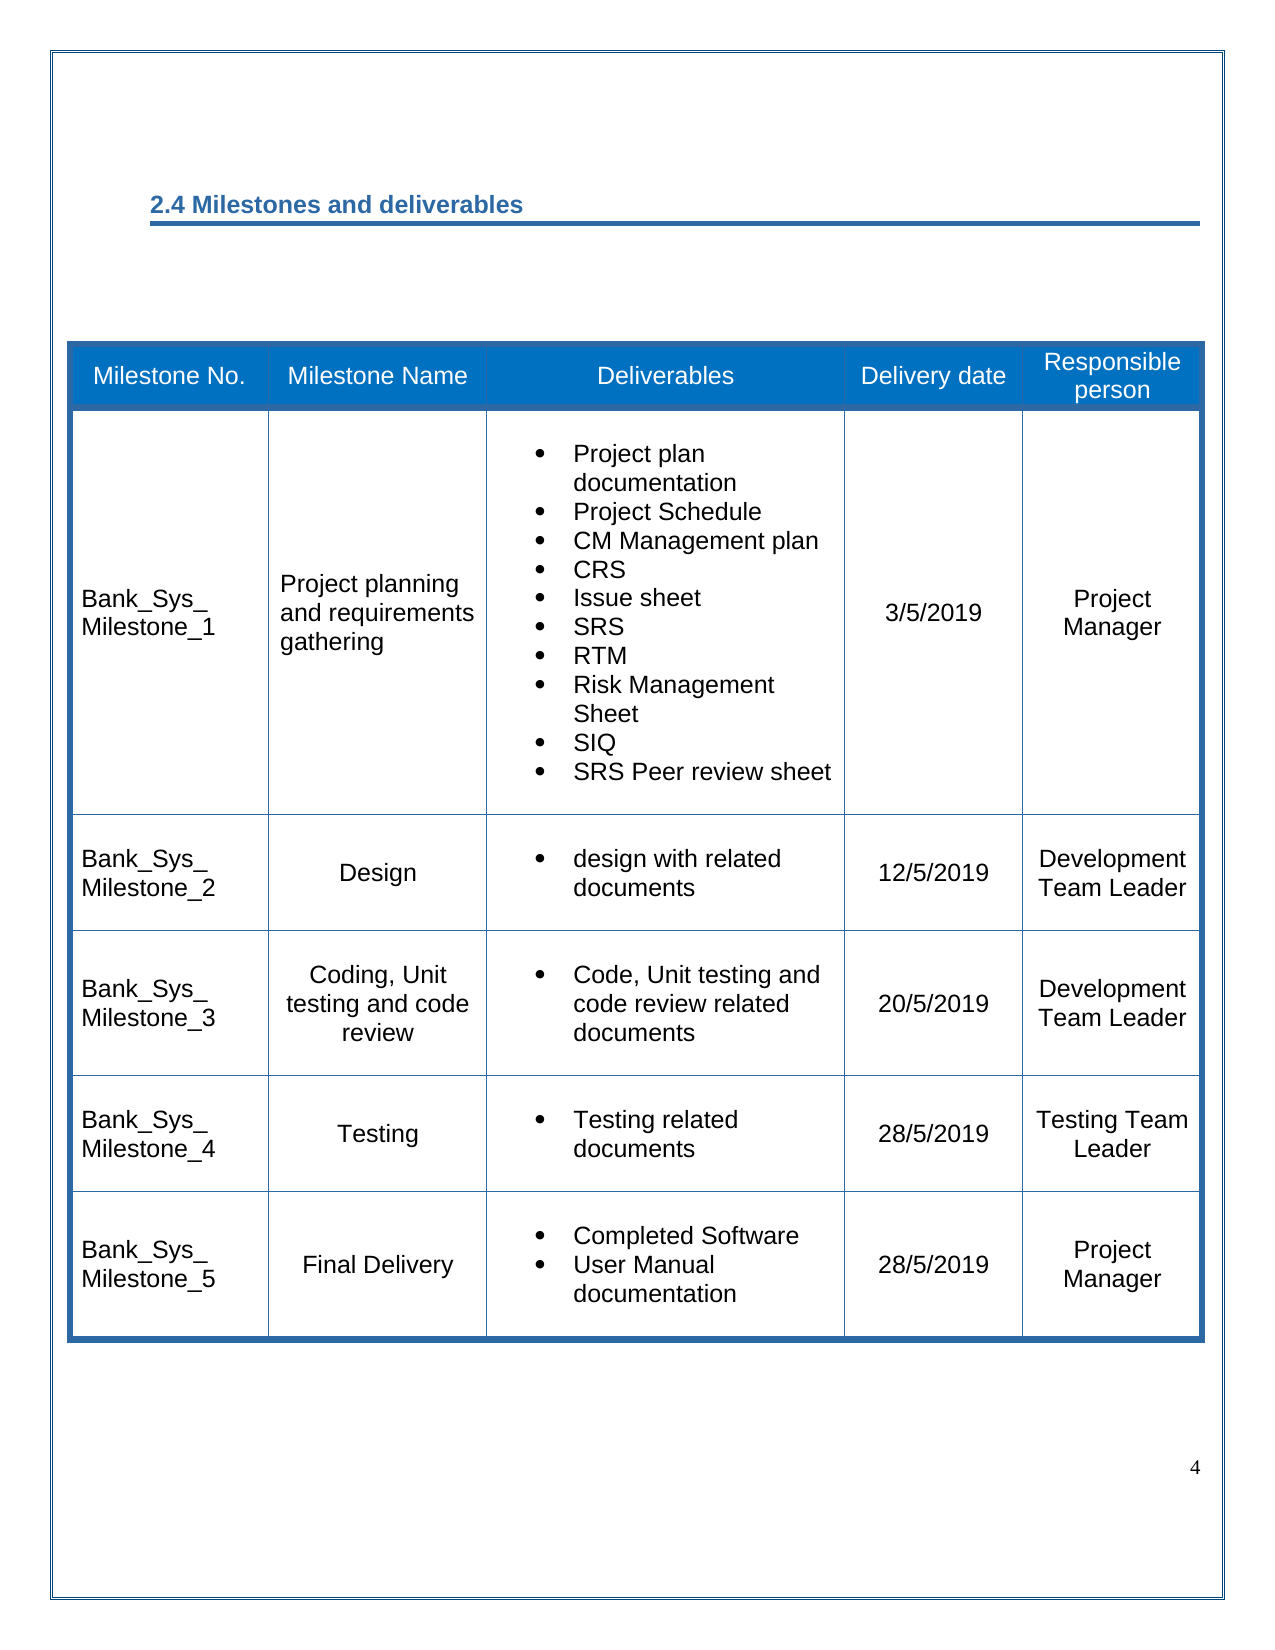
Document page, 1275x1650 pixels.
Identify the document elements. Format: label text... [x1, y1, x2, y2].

table_cell Project plan documentation Project Schedule CM Management plan CRS Issue sheet SRS RTM Risk Management Sheet SIQ SRS Peer review sheet [487, 411, 844, 814]
table_cell Development Team Leader [1023, 931, 1199, 1075]
table_cell Code, Unit testing and code review related documents [487, 931, 844, 1075]
table_cell Project Manager [1023, 1192, 1199, 1336]
table_cell Bank_Sys_ Milestone_1 [73, 411, 268, 814]
table_cell Final Delivery [269, 1192, 486, 1336]
table_cell Bank_Sys_ Milestone_5 [73, 1192, 268, 1336]
table_cell Design [269, 815, 486, 930]
text 2.4 Milestones and deliverables [150, 190, 1200, 221]
table_cell Bank_Sys_ Milestone_2 [73, 815, 268, 930]
table_header Milestone Name [269, 347, 486, 404]
table_cell Coding, Unit testing and code review [269, 931, 486, 1075]
table_header Deliverables [487, 347, 844, 404]
table_cell 12/5/2019 [845, 815, 1022, 930]
table_cell Development Team Leader [1023, 815, 1199, 930]
table_cell Project Manager [1023, 411, 1199, 814]
table_cell 28/5/2019 [845, 1076, 1022, 1191]
table_header Delivery date [845, 347, 1022, 404]
table_cell Project planning and requirements gathering [269, 411, 486, 814]
table_cell Bank_Sys_ Milestone_3 [73, 931, 268, 1075]
table_cell Testing Team Leader [1023, 1076, 1199, 1191]
table_cell Testing [269, 1076, 486, 1191]
table_header Responsible person [1023, 347, 1199, 404]
table_cell Completed Software User Manual documentation [487, 1192, 844, 1336]
table_cell design with related documents [487, 815, 844, 930]
table_cell 20/5/2019 [845, 931, 1022, 1075]
table_cell 3/5/2019 [845, 411, 1022, 814]
table_cell Bank_Sys_ Milestone_4 [73, 1076, 268, 1191]
table_cell Testing related documents [487, 1076, 844, 1191]
table_header Milestone No. [73, 347, 268, 404]
table_cell 28/5/2019 [845, 1192, 1022, 1336]
